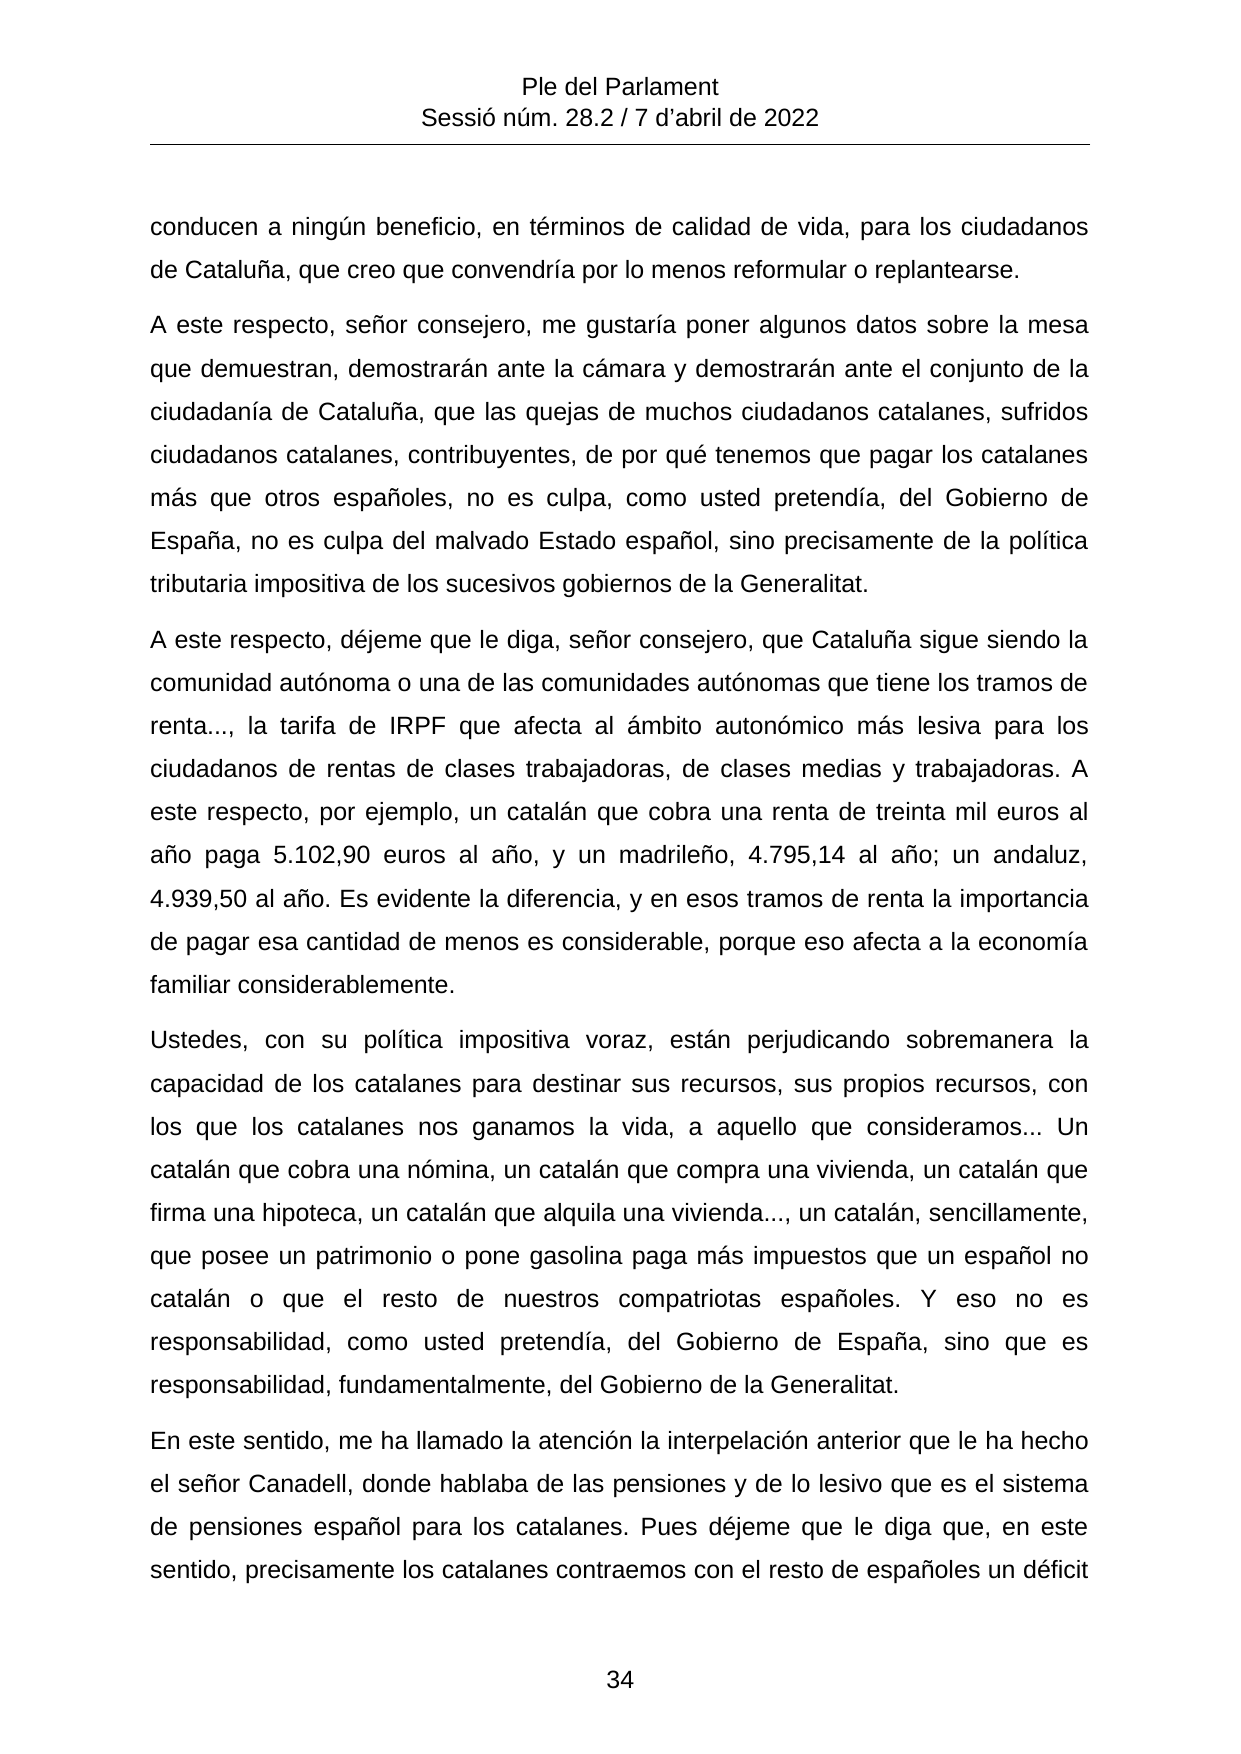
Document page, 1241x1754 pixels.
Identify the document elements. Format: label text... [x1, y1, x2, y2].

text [150, 212, 1090, 284]
text A este respecto, déjeme que le diga, señor consejero, que Cataluña sigue siendo la comunidad autónoma o una de las comunidades autónomas que tiene los tramos de renta..., la tarifa de IRPF que afecta al ámbito autonómico más lesiva para los ciudadanos de rentas de clases trabajadoras, de clases medias y trabajadoras. A este respecto, por ejemplo, un catalán que cobra una renta de treinta mil euros al año paga 5.102,90 euros al año, y un madrileño, 4.795,14 al año; un andaluz, 4.939,50 al año. Es evidente la diferencia, y en esos tramos de renta la importancia de pagar esa cantidad de menos es considerable, porque eso afecta a la economía familiar considerablemente. [150, 625, 1090, 999]
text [150, 1426, 1090, 1584]
text Ustedes, con su política impositiva voraz, están perjudicando sobremanera la capacidad de los catalanes para destinar sus recursos, sus propios recursos, con los que los catalanes nos ganamos la vida, a aquello que consideramos... Un catalán que cobra una nómina, un catalán que compra una vivienda, un catalán que firma una hipoteca, un catalán que alquila una vivienda..., un catalán, sencillamente, que posee un patrimonio o pone gasolina paga más impuestos que un español no catalán o que el resto de nuestros compatriotas españoles. Y eso no es responsabilidad, como usted pretendía, del Gobierno de España, sino que es responsabilidad, fundamentalmente, del Gobierno de la Generalitat. [150, 1026, 1090, 1399]
text A este respecto, señor consejero, me gustaría poner algunos datos sobre la mesa que demuestran, demostrarán ante la cámara y demostrarán ante el conjunto de la ciudadanía de Cataluña, que las quejas de muchos ciudadanos catalanes, sufridos ciudadanos catalanes, contribuyentes, de por qué tenemos que pagar los catalanes más que otros españoles, no es culpa, como usted pretendía, del Gobierno de España, no es culpa del malvado Estado español, sino precisamente de la política tributaria impositiva de los sucesivos gobiernos de la Generalitat. [150, 311, 1090, 598]
